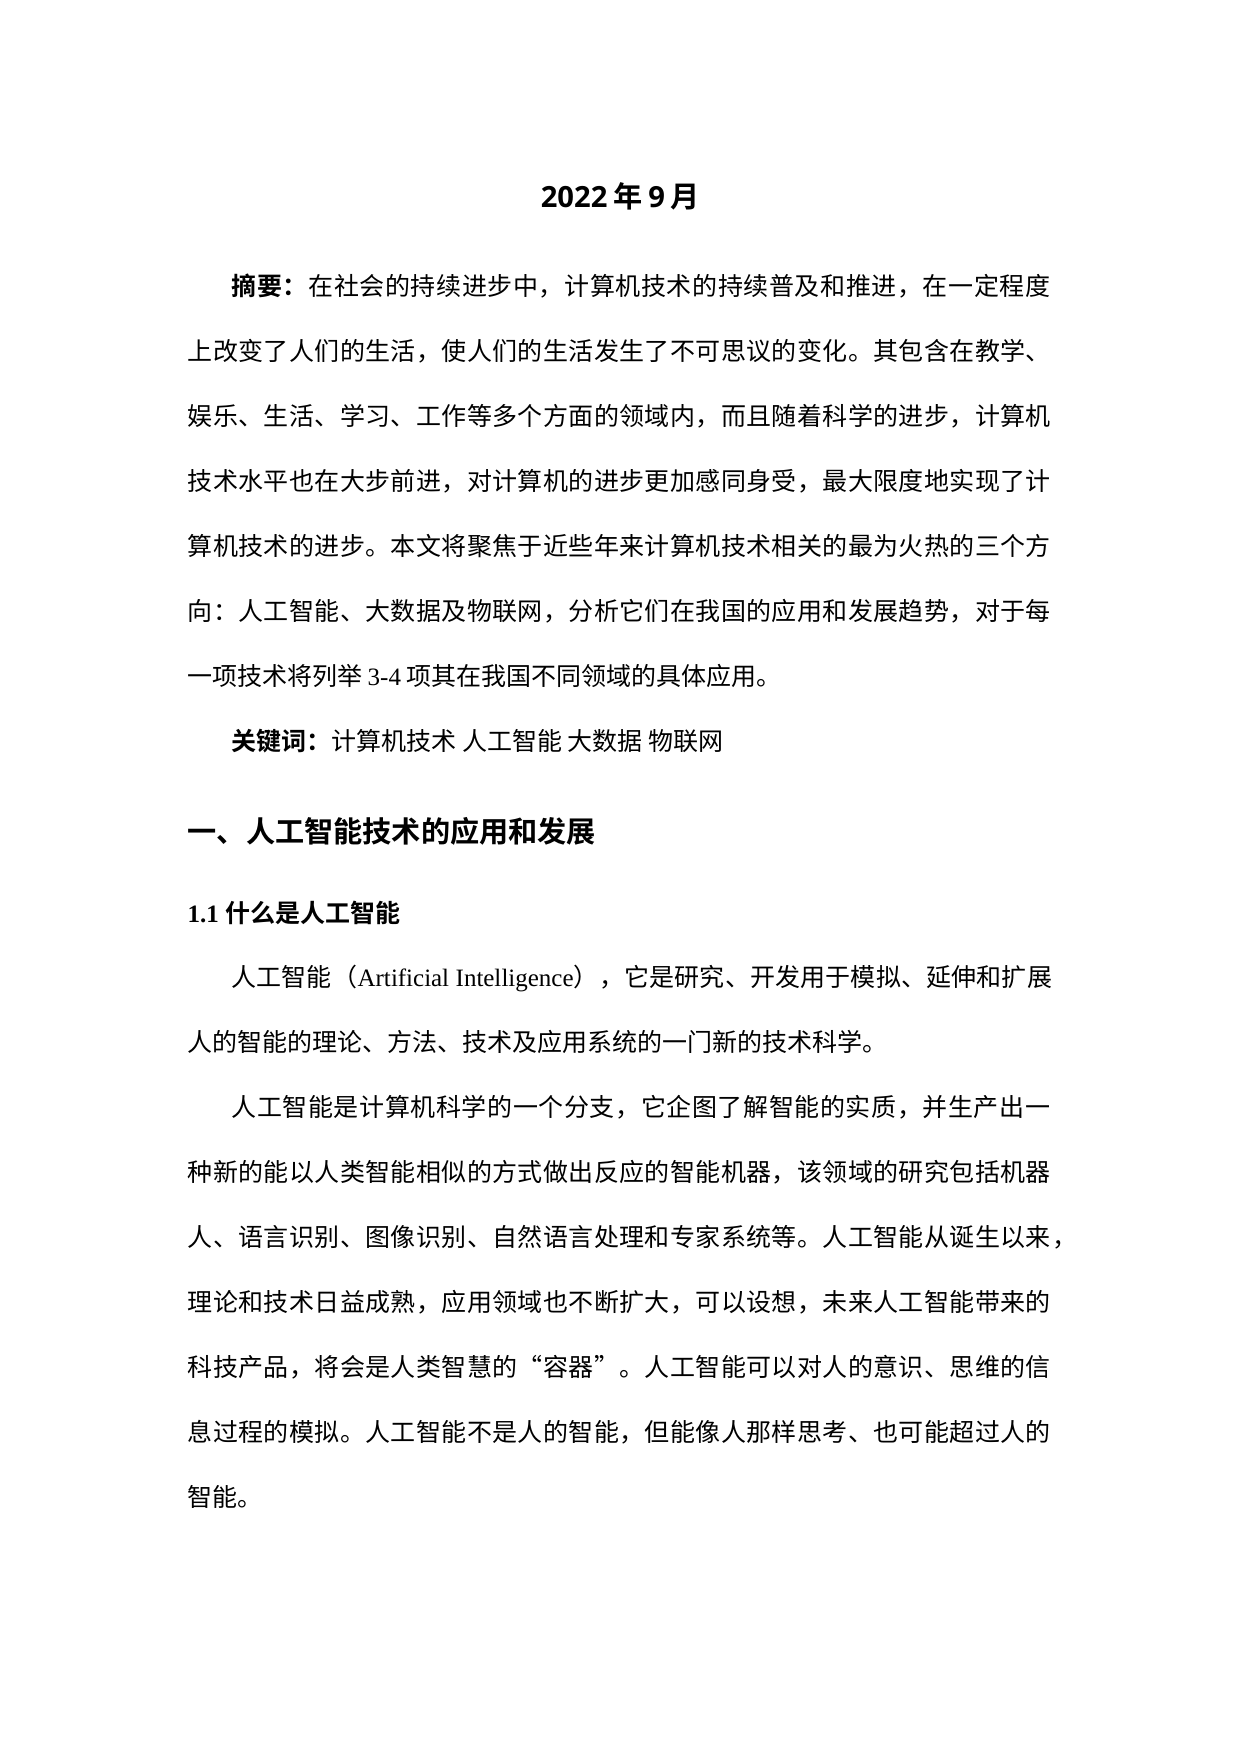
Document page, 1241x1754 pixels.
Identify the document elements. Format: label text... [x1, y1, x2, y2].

text 摘要：在社会的持续进步中，计算机技术的持续普及和推进，在一定程度上改变了人们的生活，使人们的生活发生了不可思议的变化。其包含在教学、娱乐、生活、学习、工作等多个方面的领域内，而且随着科学的进步，计算机技术水平也在大步前进，对计算机的进步更加感同身受，最大限度地实现了计算机技术的进步。本文将聚焦于近些年来计算机技术相关的最为火热的三个方向：人工智能、大数据及物联网，分析它们在我国的应用和发展趋势，对于每一项技术将列举3-4项其在我国不同领域的具体应用。 [187, 252, 1053, 707]
text 人工智能（Artificial Intelligence），它是研究、开发用于模拟、延伸和扩展人的智能的理论、方法、技术及应用系统的一门新的技术科学。 [187, 943, 1053, 1073]
text 人工智能是计算机科学的一个分支，它企图了解智能的实质，并生产出一种新的能以人类智能相似的方式做出反应的智能机器，该领域的研究包括机器人、语言识别、图像识别、自然语言处理和专家系统等。人工智能从诞生以来，理论和技术日益成熟，应用领域也不断扩大，可以设想，未来人工智能带来的科技产品，将会是人类智慧的“容器”。人工智能可以对人的意识、思维的信息过程的模拟。人工智能不是人的智能，但能像人那样思考、也可能超过人的智能。 [187, 1073, 1053, 1528]
text 2022年9月 [187, 162, 1053, 227]
text 关键词：计算机技术 人工智能 大数据 物联网 [187, 707, 1053, 772]
text 1.1 什么是人工智能 [187, 887, 1053, 931]
text 一、人工智能技术的应用和发展 [187, 797, 1053, 862]
